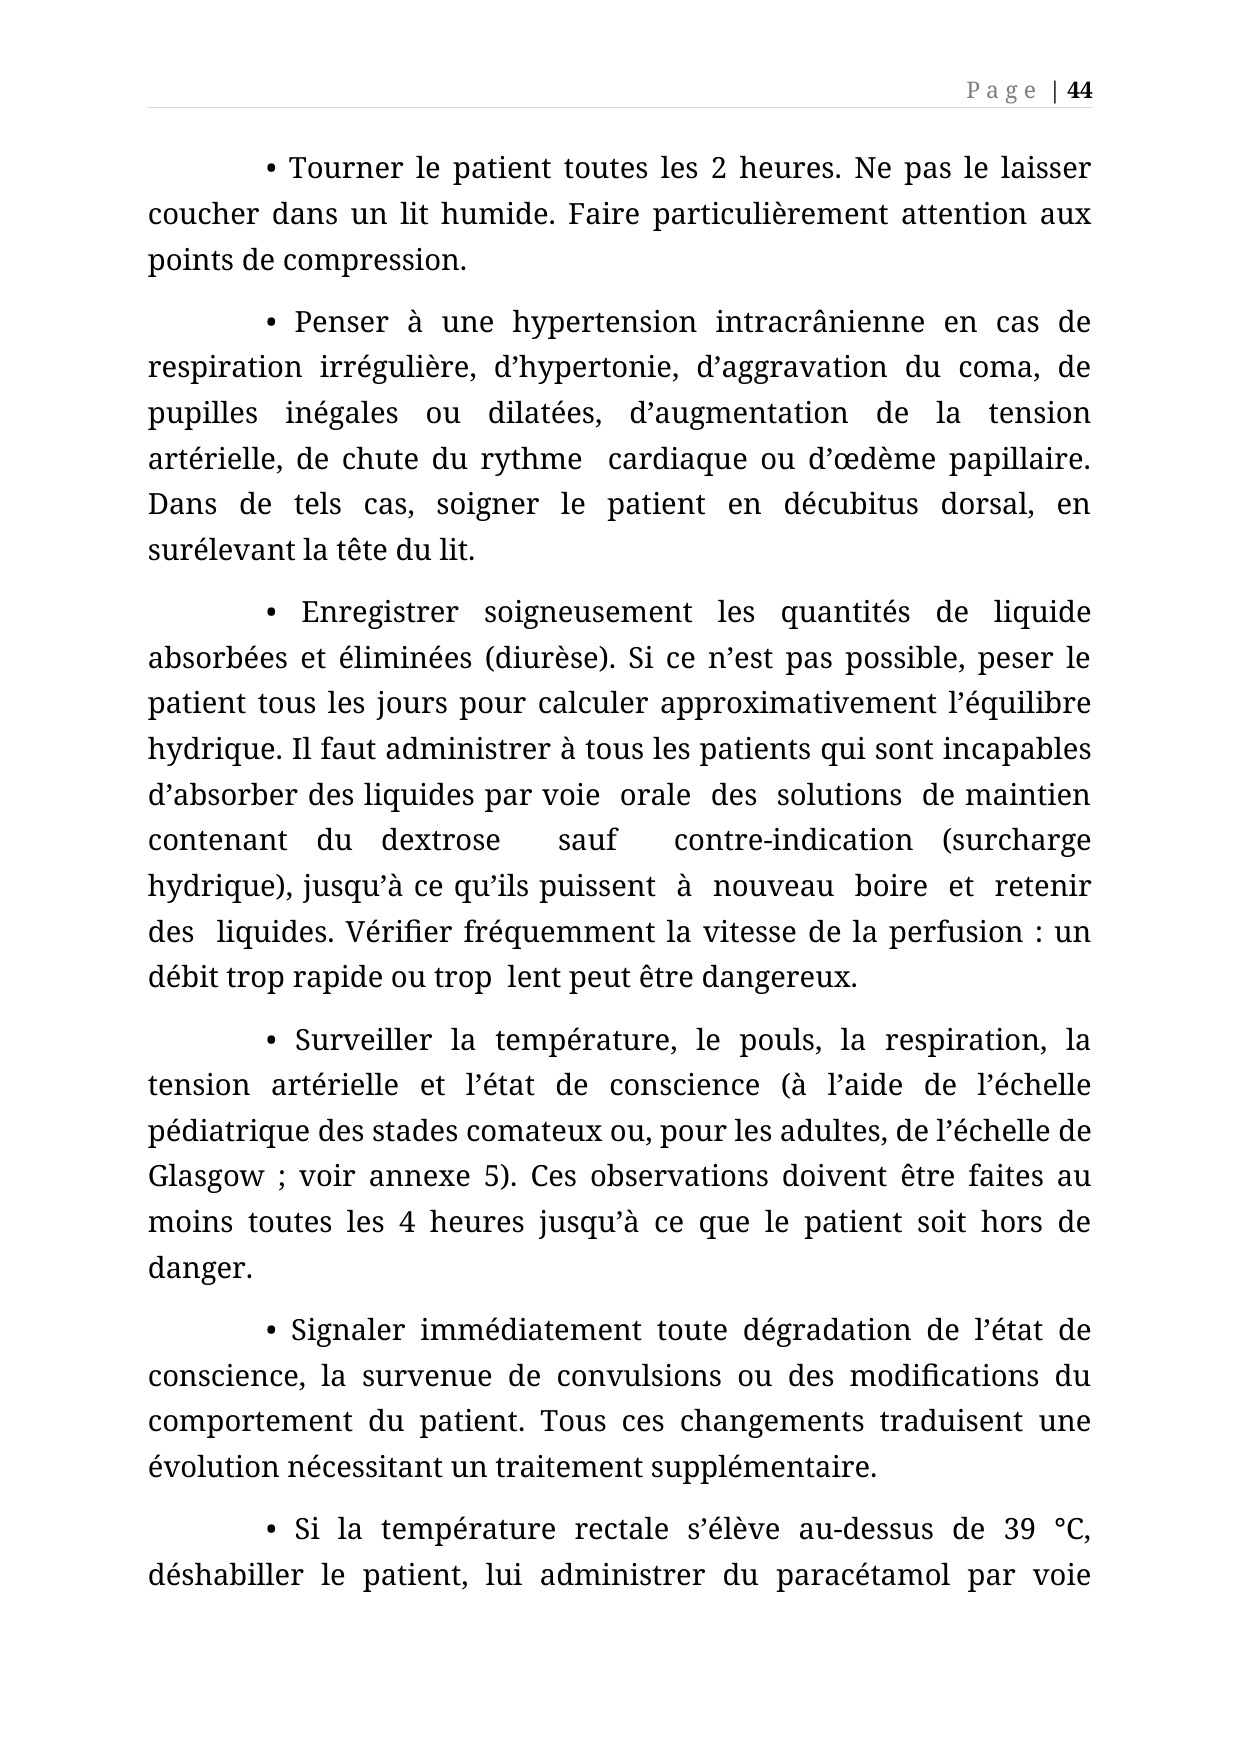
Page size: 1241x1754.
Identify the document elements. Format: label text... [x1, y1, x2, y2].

text • Penser à une hypertension intracrânienne en cas de respiration irrégulière, d’hypertonie, d’aggravation du coma, de pupilles inégales ou dilatées, d’augmentation de la tension artérielle, de chute du rythme cardiaque ou d’œdème papillaire. Dans de tels cas, soigner le patient en décubitus dorsal, en surélevant la tête du lit. [148, 301, 1093, 569]
text • Signaler immédiatement toute dégradation de l’état de conscience, la survenue de convulsions ou des modifications du comportement du patient. Tous ces changements traduisent une évolution nécessitant un traitement supplémentaire. [148, 1309, 1093, 1486]
text • Enregistrer soigneusement les quantités de liquide absorbées et éliminées (diurèse). Si ce n’est pas possible, peser le patient tous les jours pour calculer approximativement l’équilibre hydrique. Il faut administrer à tous les patients qui sont incapables d’absorber des liquides par voie orale des solutions de maintien contenant du dextrose sauf contre-indication (surcharge hydrique), jusqu’à ce qu’ils puissent à nouveau boire et retenir des liquides. Vérifier fréquemment la vitesse de la perfusion : un débit trop rapide ou trop lent peut être dangereux. [148, 592, 1093, 996]
text • Tourner le patient toutes les 2 heures. Ne pas le laisser coucher dans un lit humide. Faire particulièrement attention aux points de compression. [148, 148, 1093, 278]
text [148, 1508, 1093, 1594]
text • Surveiller la température, le pouls, la respiration, la tension artérielle et l’état de conscience (à l’aide de l’échelle pédiatrique des stades comateux ou, pour les adultes, de l’échelle de Glasgow ; voir annexe 5). Ces observations doivent être faites au moins toutes les 4 heures jusqu’à ce que le patient soit hors de danger. [148, 1019, 1093, 1287]
